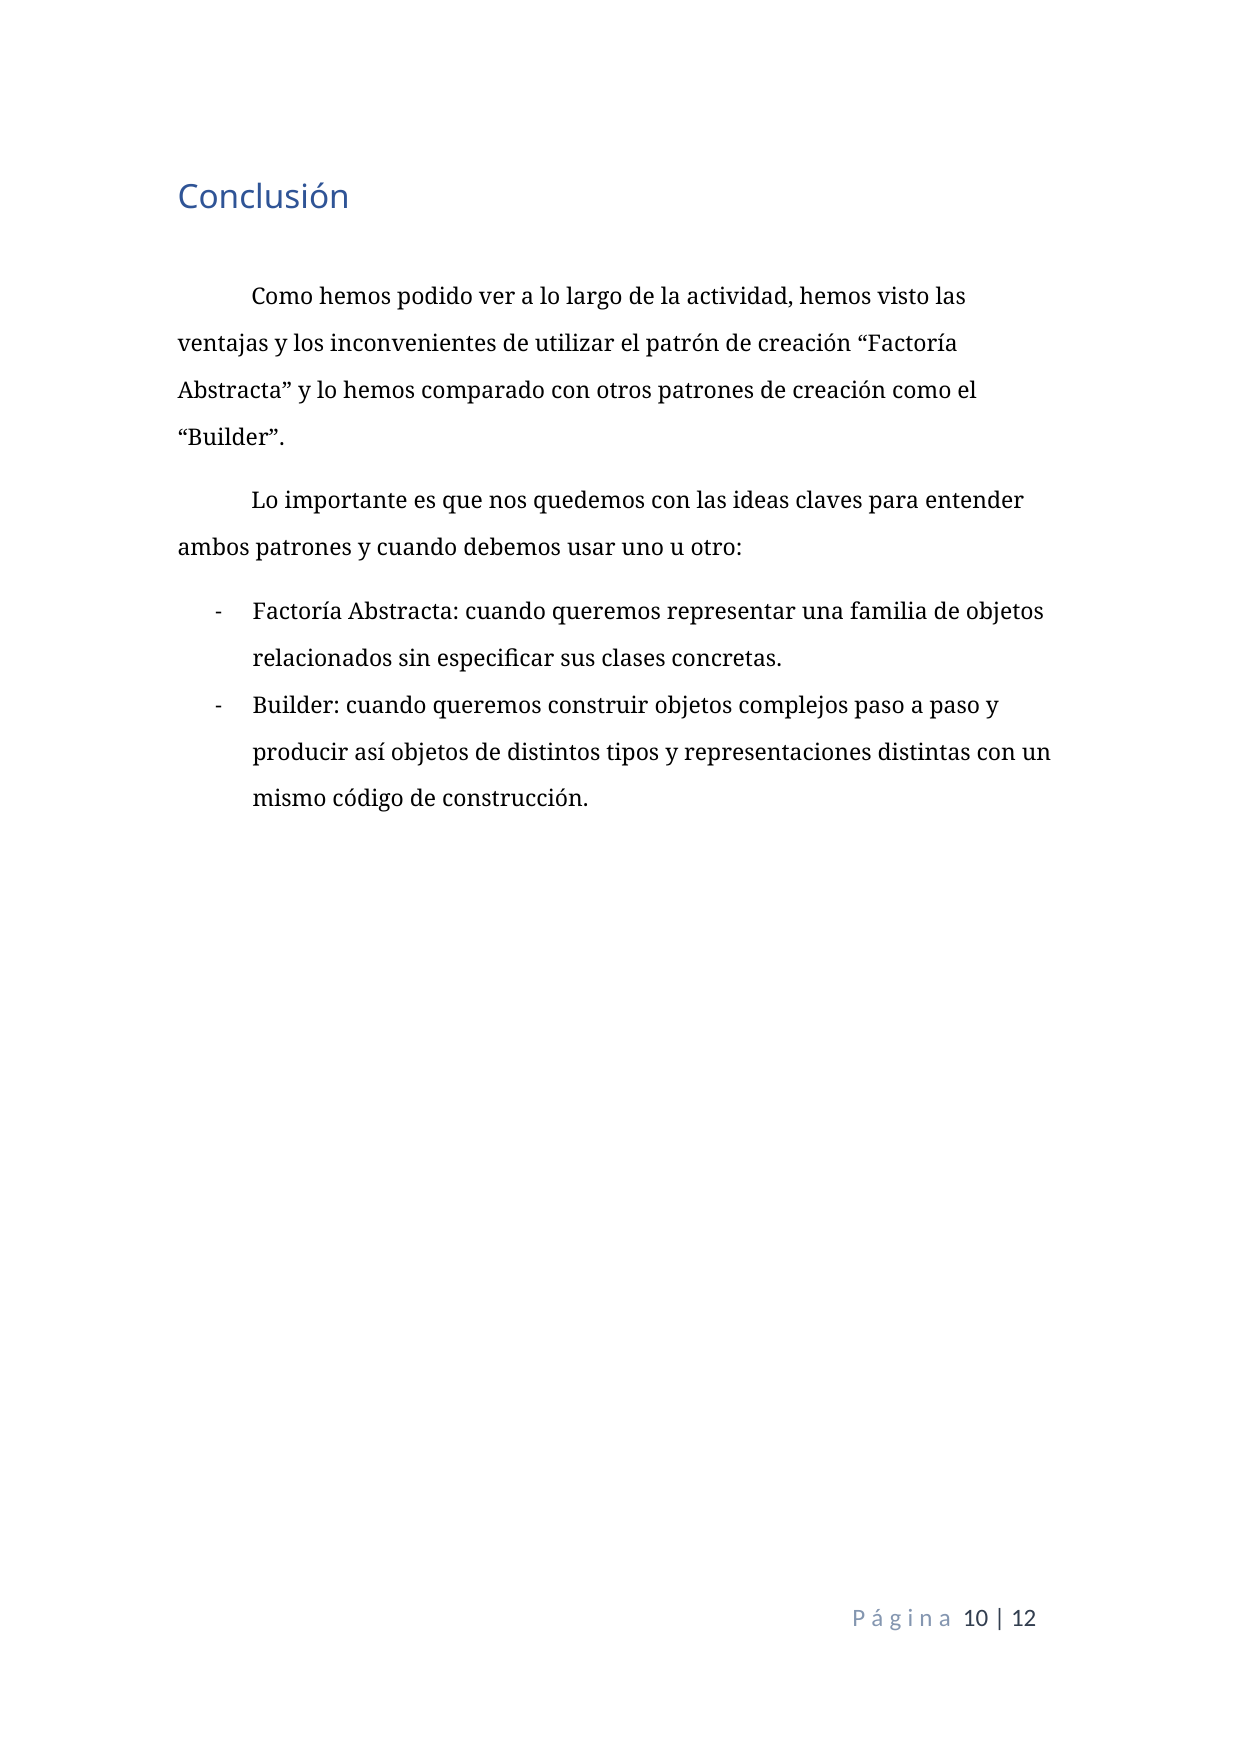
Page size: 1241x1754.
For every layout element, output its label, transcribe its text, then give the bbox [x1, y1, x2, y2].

list Factoría Abstracta: cuando queremos representar una familia de objetos relacionados sin especificar sus clases concretas. [215, 595, 1063, 673]
text Lo importante es que nos quedemos con las ideas claves para entender ambos patrones y cuando debemos usar uno u otro: [177, 484, 1063, 563]
list Builder: cuando queremos construir objetos complejos paso a paso y producir así objetos de distintos tipos y representaciones distintas con un mismo código de construcción. [215, 689, 1063, 814]
subtitle Conclusión [177, 173, 1063, 218]
text Como hemos podido ver a lo largo de la actividad, hemos visto las ventajas y los inconvenientes de utilizar el patrón de creación “Factoría Abstracta” y lo hemos comparado con otros patrones de creación como el “Builder”. [177, 280, 1063, 452]
